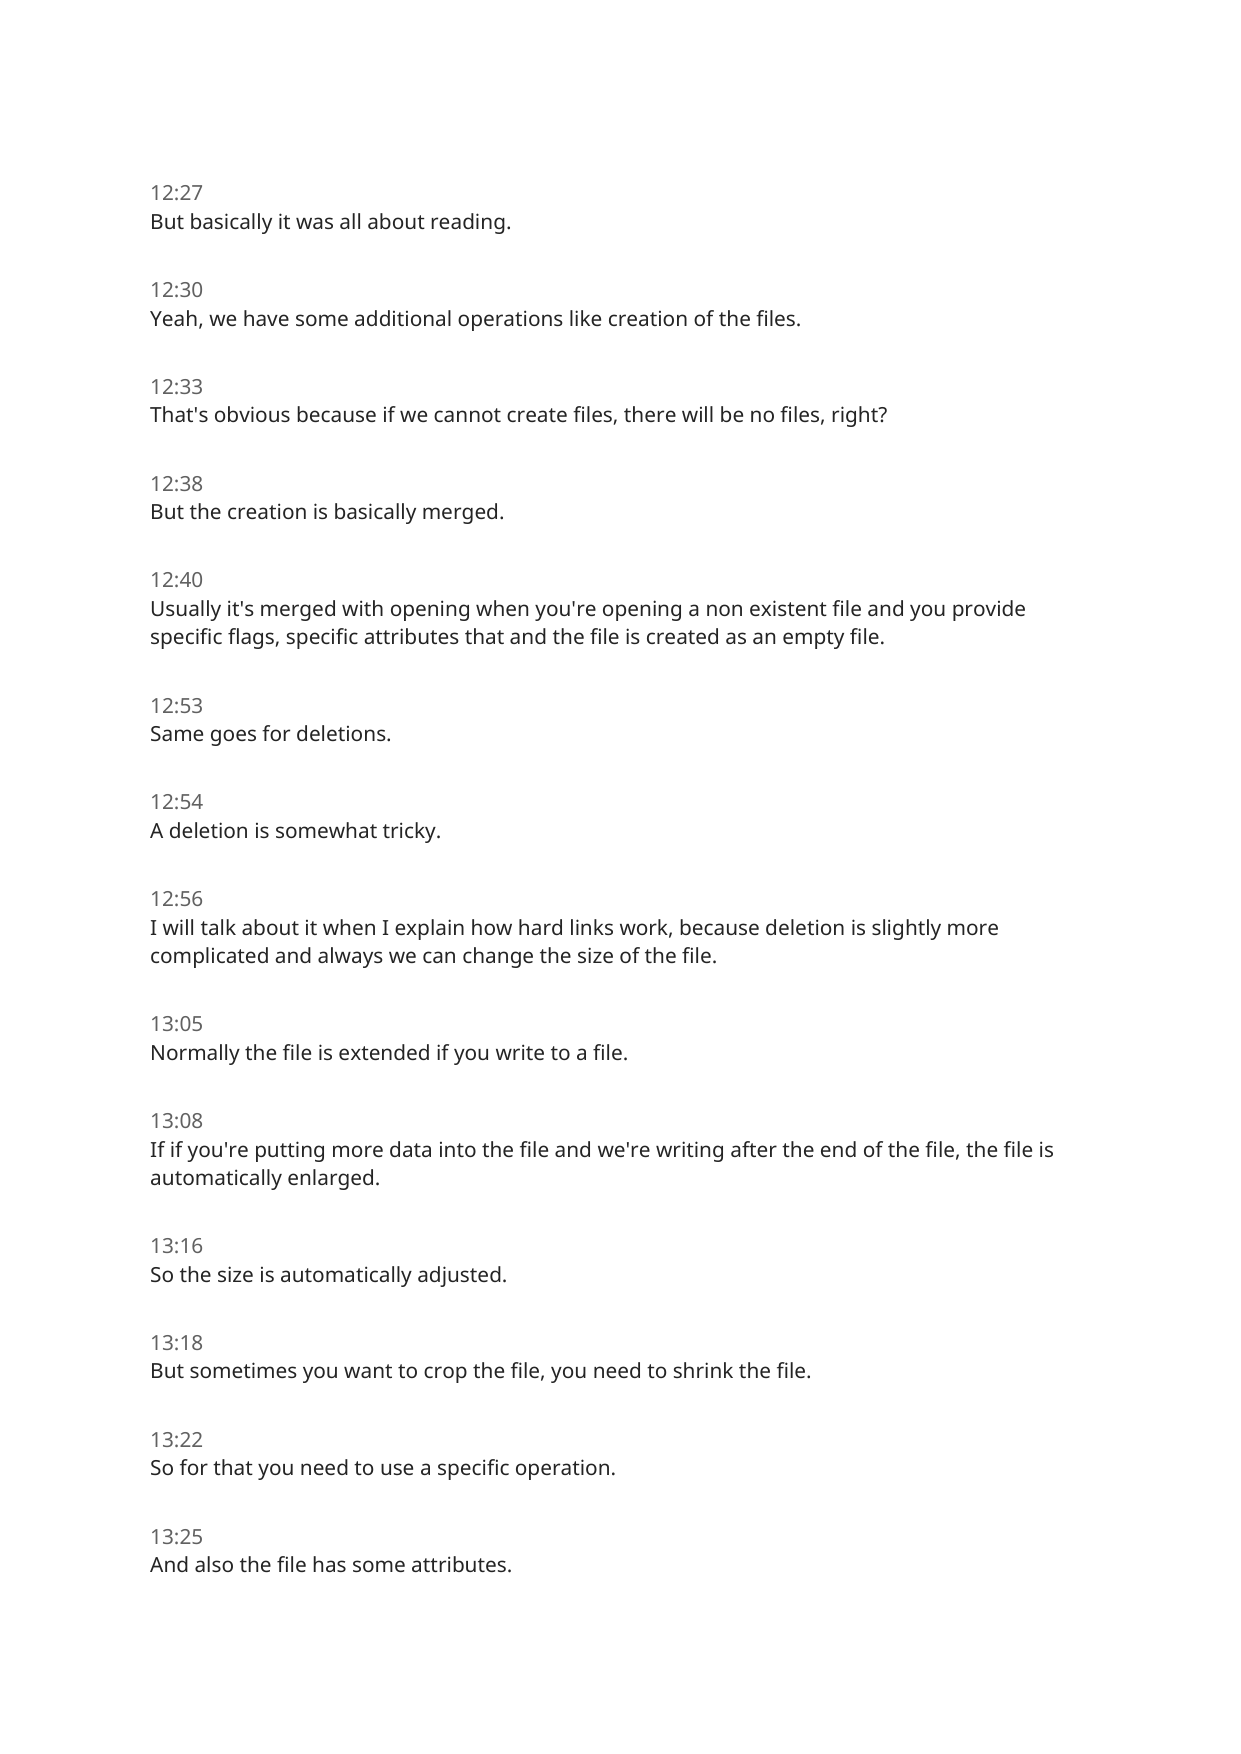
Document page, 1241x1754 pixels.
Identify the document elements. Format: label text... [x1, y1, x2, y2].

text 13:08 If if you're putting more data into the file and we're writing after the end of the file, the file is automatically enlarged. [150, 1078, 1090, 1192]
text 12:30 Yeah, we have some additional operations like creation of the files. [150, 247, 1090, 332]
text 12:56 I will talk about it when I explain how hard links work, because deletion is slightly more complicated and always we can change the size of the file. [150, 856, 1090, 969]
text 12:27 But basically it was all about reading. [150, 150, 1090, 235]
text 13:22 So for that you need to use a specific operation. [150, 1397, 1090, 1482]
text 13:18 But sometimes you want to crop the file, you need to shrink the file. [150, 1300, 1090, 1385]
text 13:16 So the size is automatically adjusted. [150, 1203, 1090, 1288]
text 12:53 Same goes for deletions. [150, 662, 1090, 748]
text 13:05 Normally the file is extended if you write to a file. [150, 981, 1090, 1066]
text 12:40 Usually it's merged with opening when you're opening a non existent file and you provide specific flags, specific attributes that and the file is created as an empty file. [150, 537, 1090, 651]
text 12:38 But the creation is basically merged. [150, 440, 1090, 526]
text 12:54 A deletion is somewhat tricky. [150, 759, 1090, 844]
text 13:25 And also the file has some attributes. [150, 1493, 1090, 1579]
text 12:33 That's obvious because if we cannot create files, there will be no files, right? [150, 343, 1090, 429]
